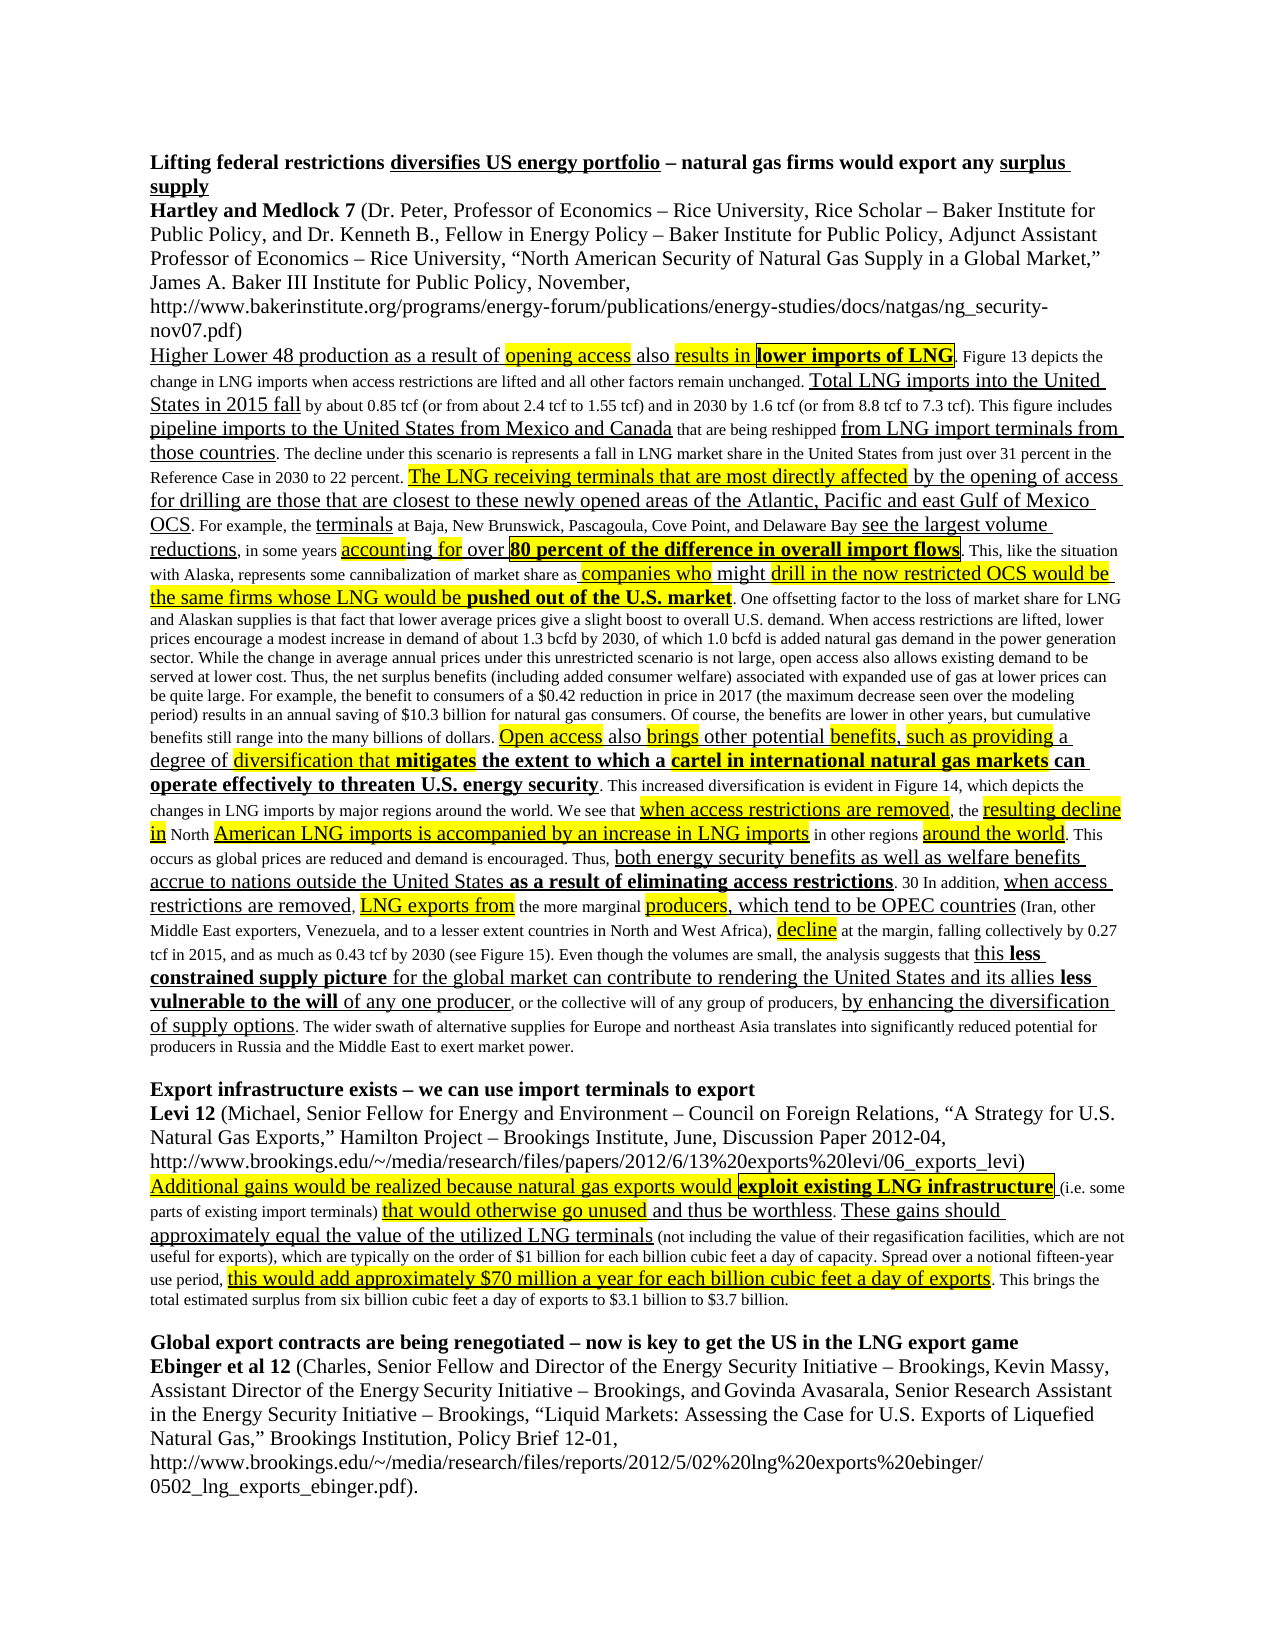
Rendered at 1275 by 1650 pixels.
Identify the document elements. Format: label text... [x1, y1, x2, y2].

subtitle Global export contracts are being renegotiated – now is key to get the US in the LNG export game [150, 1330, 1125, 1354]
text Hartley and Medlock 7 (Dr. Peter, Professor of Economics – Rice University, Rice Scholar – Baker Institute for Public Policy, and Dr. Kenneth B., Fellow in Energy Policy – Baker Institute for Public Policy, Adjunct Assistant Professor of Economics – Rice University, “North American Security of Natural Gas Supply in a Global Market,” James A. Baker III Institute for Public Policy, November, http://www.bakerinstitute.org/programs/energy-forum/publications/energy-studies/docs/natgas/ng_security-nov07.pdf) [150, 198, 1125, 342]
subtitle Export infrastructure exists – we can use import terminals to export [150, 1077, 1125, 1101]
text Higher Lower 48 production as a result of opening access also results in lower imports of LNG. Figure 13 depicts the change in LNG imports when access restrictions are lifted and all other factors remain unchanged. Total LNG imports into the United States in 2015 fall by about 0.85 tcf (or from about 2.4 tcf to 1.55 tcf) and in 2030 by 1.6 tcf (or from 8.8 tcf to 7.3 tcf). This figure includes pipeline imports to the United States from Mexico and Canada that are being reshipped from LNG import terminals from those countries. The decline under this scenario is represents a fall in LNG market share in the United States from just over 31 percent in the Reference Case in 2030 to 22 percent. The LNG receiving terminals that are most directly affected by the opening of access for drilling are those that are closest to these newly opened areas of the Atlantic, Pacific and east Gulf of Mexico OCS. For example, the terminals at Baja, New Brunswick, Pascagoula, Cove Point, and Delaware Bay see the largest volume reductions, in some years accounting for over 80 percent of the difference in overall import flows. This, like the situation with Alaska, represents some cannibalization of market share as companies who might drill in the now restricted OCS would be the same firms whose LNG would be pushed out of the U.S. market. One offsetting factor to the loss of market share for LNG and Alaskan supplies is that fact that lower average prices give a slight boost to overall U.S. demand. When access restrictions are lifted, lower prices encourage a modest increase in demand of about 1.3 bcfd by 2030, of which 1.0 bcfd is added natural gas demand in the power generation sector. While the change in average annual prices under this unrestricted scenario is not large, open access also allows existing demand to be served at lower cost. Thus, the net surplus benefits (including added consumer welfare) associated with expanded use of gas at lower prices can be quite large. For example, the benefit to consumers of a $0.42 reduction in price in 2017 (the maximum decrease seen over the modeling period) results in an annual saving of $10.3 billion for natural gas consumers. Of course, the benefits are lower in other years, but cumulative benefits still range into the many billions of dollars. Open access also brings other potential benefits, such as providing a degree of diversification that mitigates the extent to which a cartel in international natural gas markets can operate effectively to threaten U.S. energy security. This increased diversification is evident in Figure 14, which depicts the changes in LNG imports by major regions around the world. We see that when access restrictions are removed, the resulting decline in North American LNG imports is accompanied by an increase in LNG imports in other regions around the world. This occurs as global prices are reduced and demand is encouraged. Thus, both energy security benefits as well as welfare benefits accrue to nations outside the United States as a result of eliminating access restrictions. 30 In addition, when access restrictions are removed, LNG exports from the more marginal producers, which tend to be OPEC countries (Iran, other Middle East exporters, Venezuela, and to a lesser extent countries in North and West Africa), decline at the margin, falling collectively by 0.27 tcf in 2015, and as much as 0.43 tcf by 2030 (see Figure 15). Even though the volumes are small, the analysis suggests that this less constrained supply picture for the global market can contribute to rendering the United States and its allies less vulnerable to the will of any one producer, or the collective will of any group of producers, by enhancing the diversification of supply options. The wider swath of alternative supplies for Europe and northeast Asia translates into significantly reduced potential for producers in Russia and the Middle East to exert market power. [150, 342, 1125, 1056]
text Levi 12 (Michael, Senior Fellow for Energy and Environment – Council on Foreign Relations, “A Strategy for U.S. Natural Gas Exports,” Hamilton Project – Brookings Institute, June, Discussion Paper 2012-04, http://www.brookings.edu/~/media/research/files/papers/2012/6/13%20exports%20levi/06_exports_levi) [150, 1101, 1125, 1173]
text Ebinger et al 12 (Charles, Senior Fellow and Director of the Energy Security Initiative – Brookings, Kevin Massy, Assistant Director of the Energy Security Initiative – Brookings, and Govinda Avasarala, Senior Research Assistant in the Energy Security Initiative – Brookings, “Liquid Markets: Assessing the Case for U.S. Exports of Liquefied Natural Gas,” Brookings Institution, Policy Brief 12-01, http://www.brookings.edu/~/media/research/files/reports/2012/5/02%20lng%20exports%20ebinger/0502_lng_exports_ebinger.pdf). [150, 1354, 1125, 1498]
text Additional gains would be realized because natural gas exports would exploit existing LNG infrastructure (i.e. some parts of existing import terminals) that would otherwise go unused and thus be worthless. These gains should approximately equal the value of the utilized LNG terminals (not including the value of their regasification facilities, which are not useful for exports), which are typically on the order of $1 billion for each billion cubic feet a day of capacity. Spread over a notional fifteen-year use period, this would add approximately $70 million a year for each billion cubic feet a day of exports. This brings the total estimated surplus from six billion cubic feet a day of exports to $3.1 billion to $3.7 billion. [150, 1173, 1125, 1309]
subtitle Lifting federal restrictions diversifies US energy portfolio – natural gas firms would export any surplus supply [150, 150, 1125, 198]
